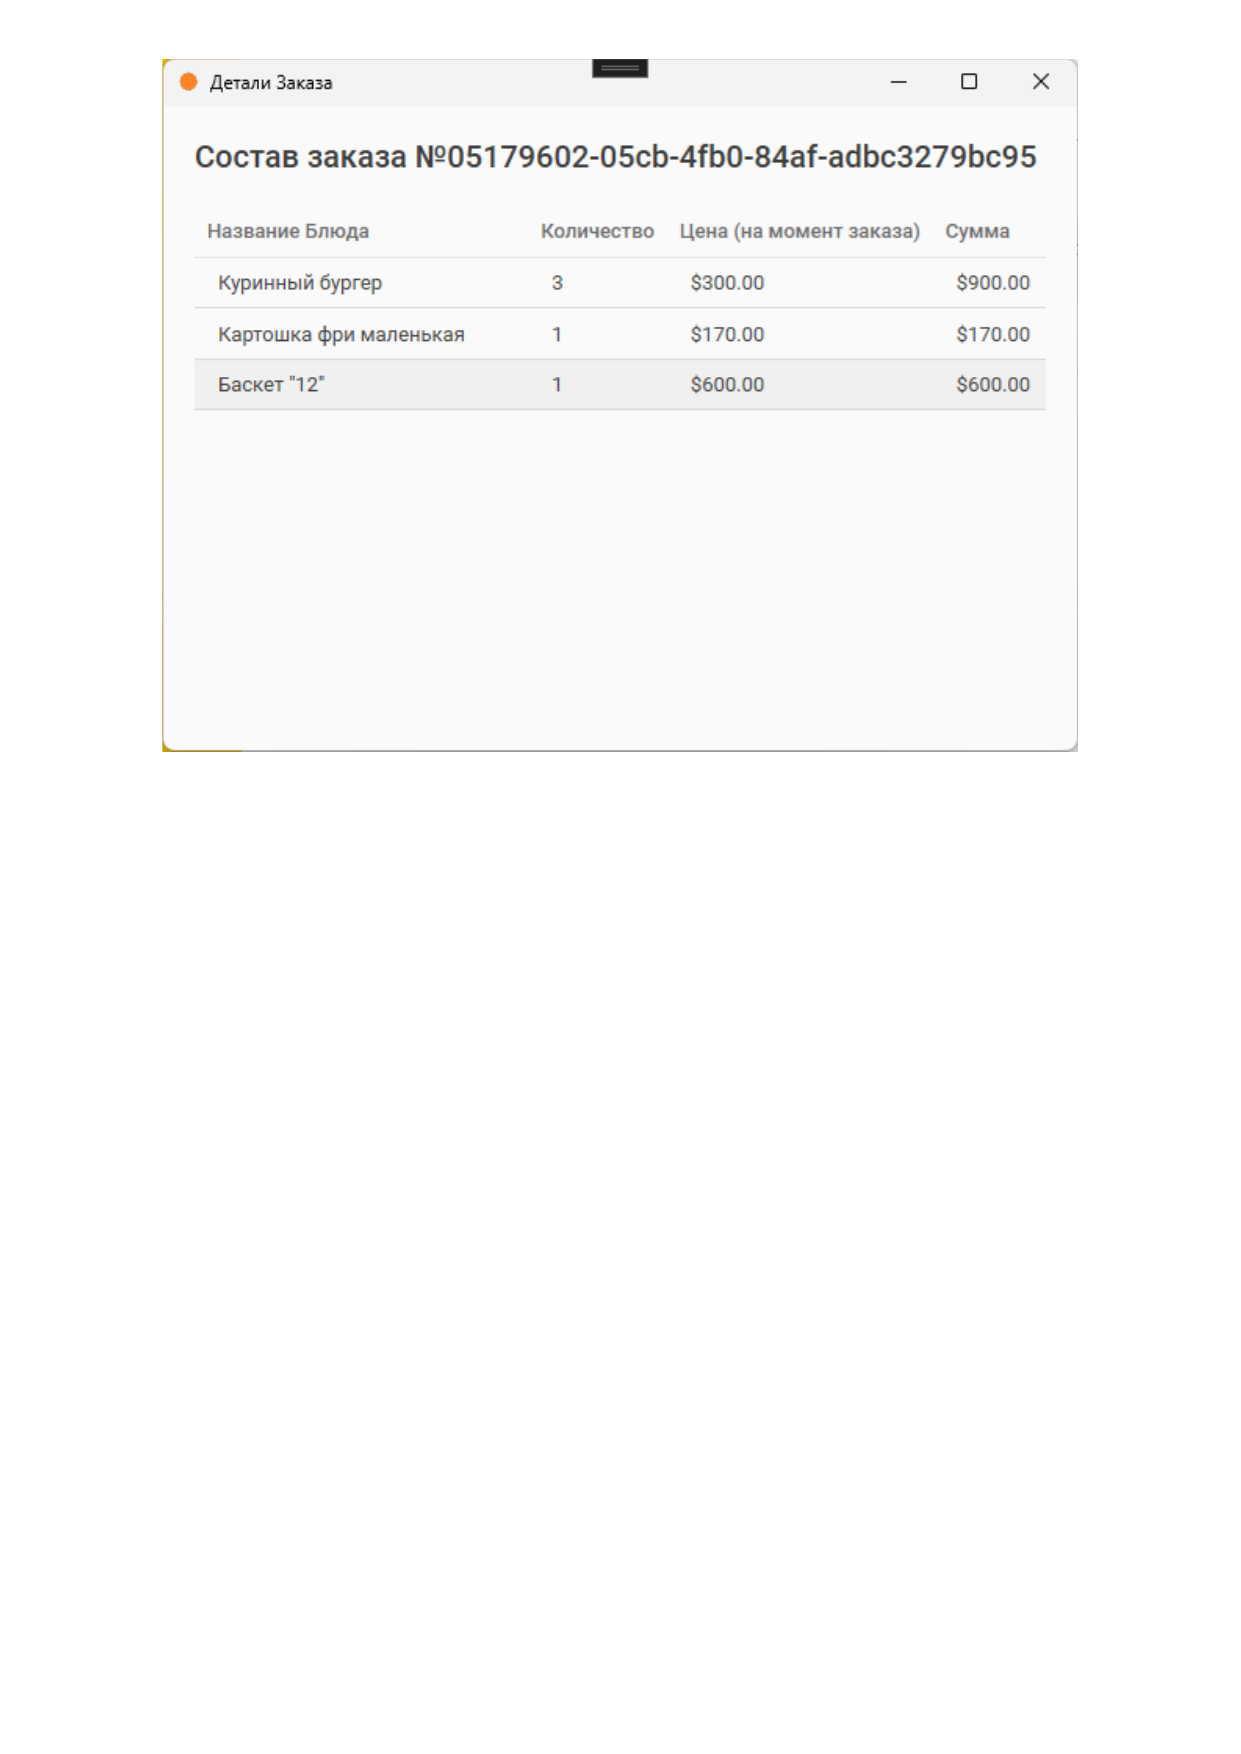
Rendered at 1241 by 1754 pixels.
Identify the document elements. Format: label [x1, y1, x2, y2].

picture [162, 59, 1078, 752]
